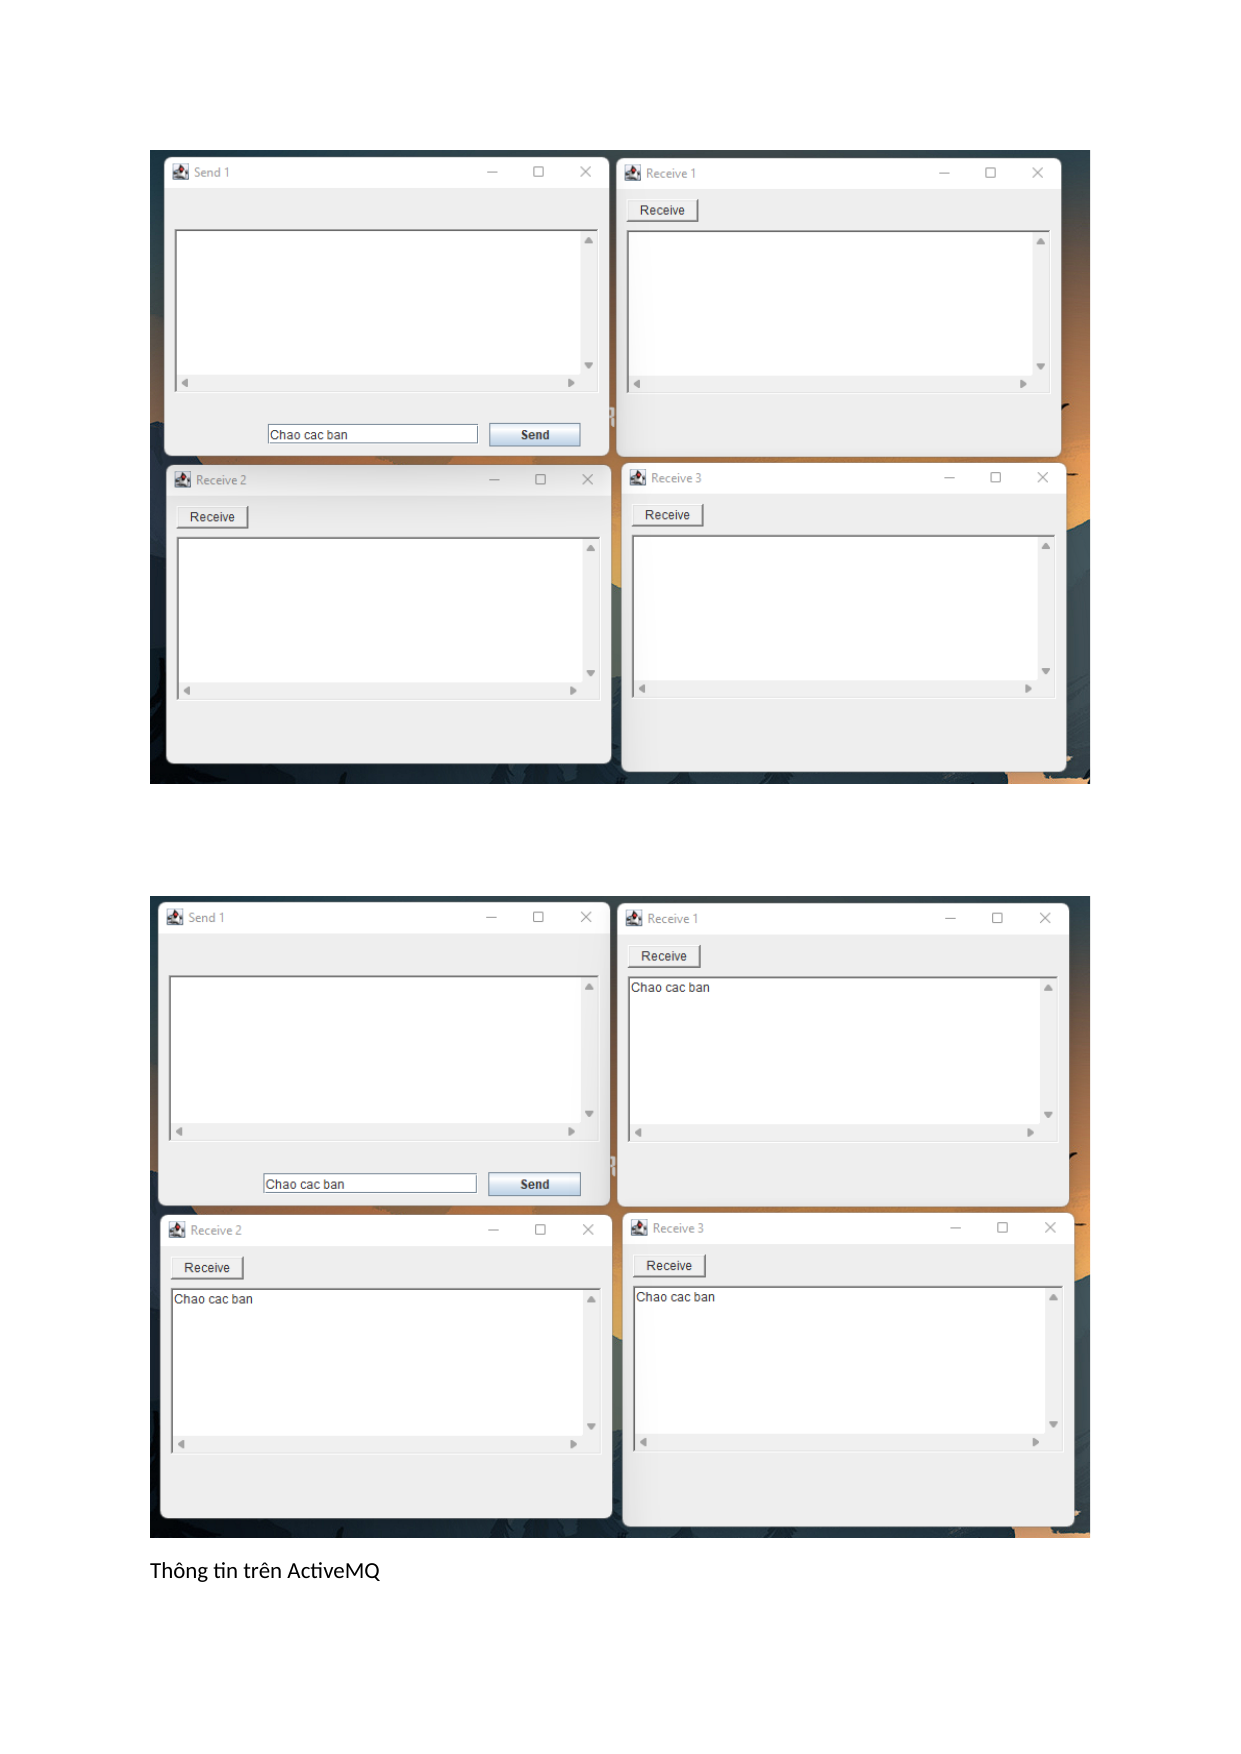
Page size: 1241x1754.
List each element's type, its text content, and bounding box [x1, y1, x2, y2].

picture [150, 150, 1091, 784]
text Thông tin trên ActiveMQ [150, 1556, 1090, 1584]
picture [150, 896, 1091, 1538]
